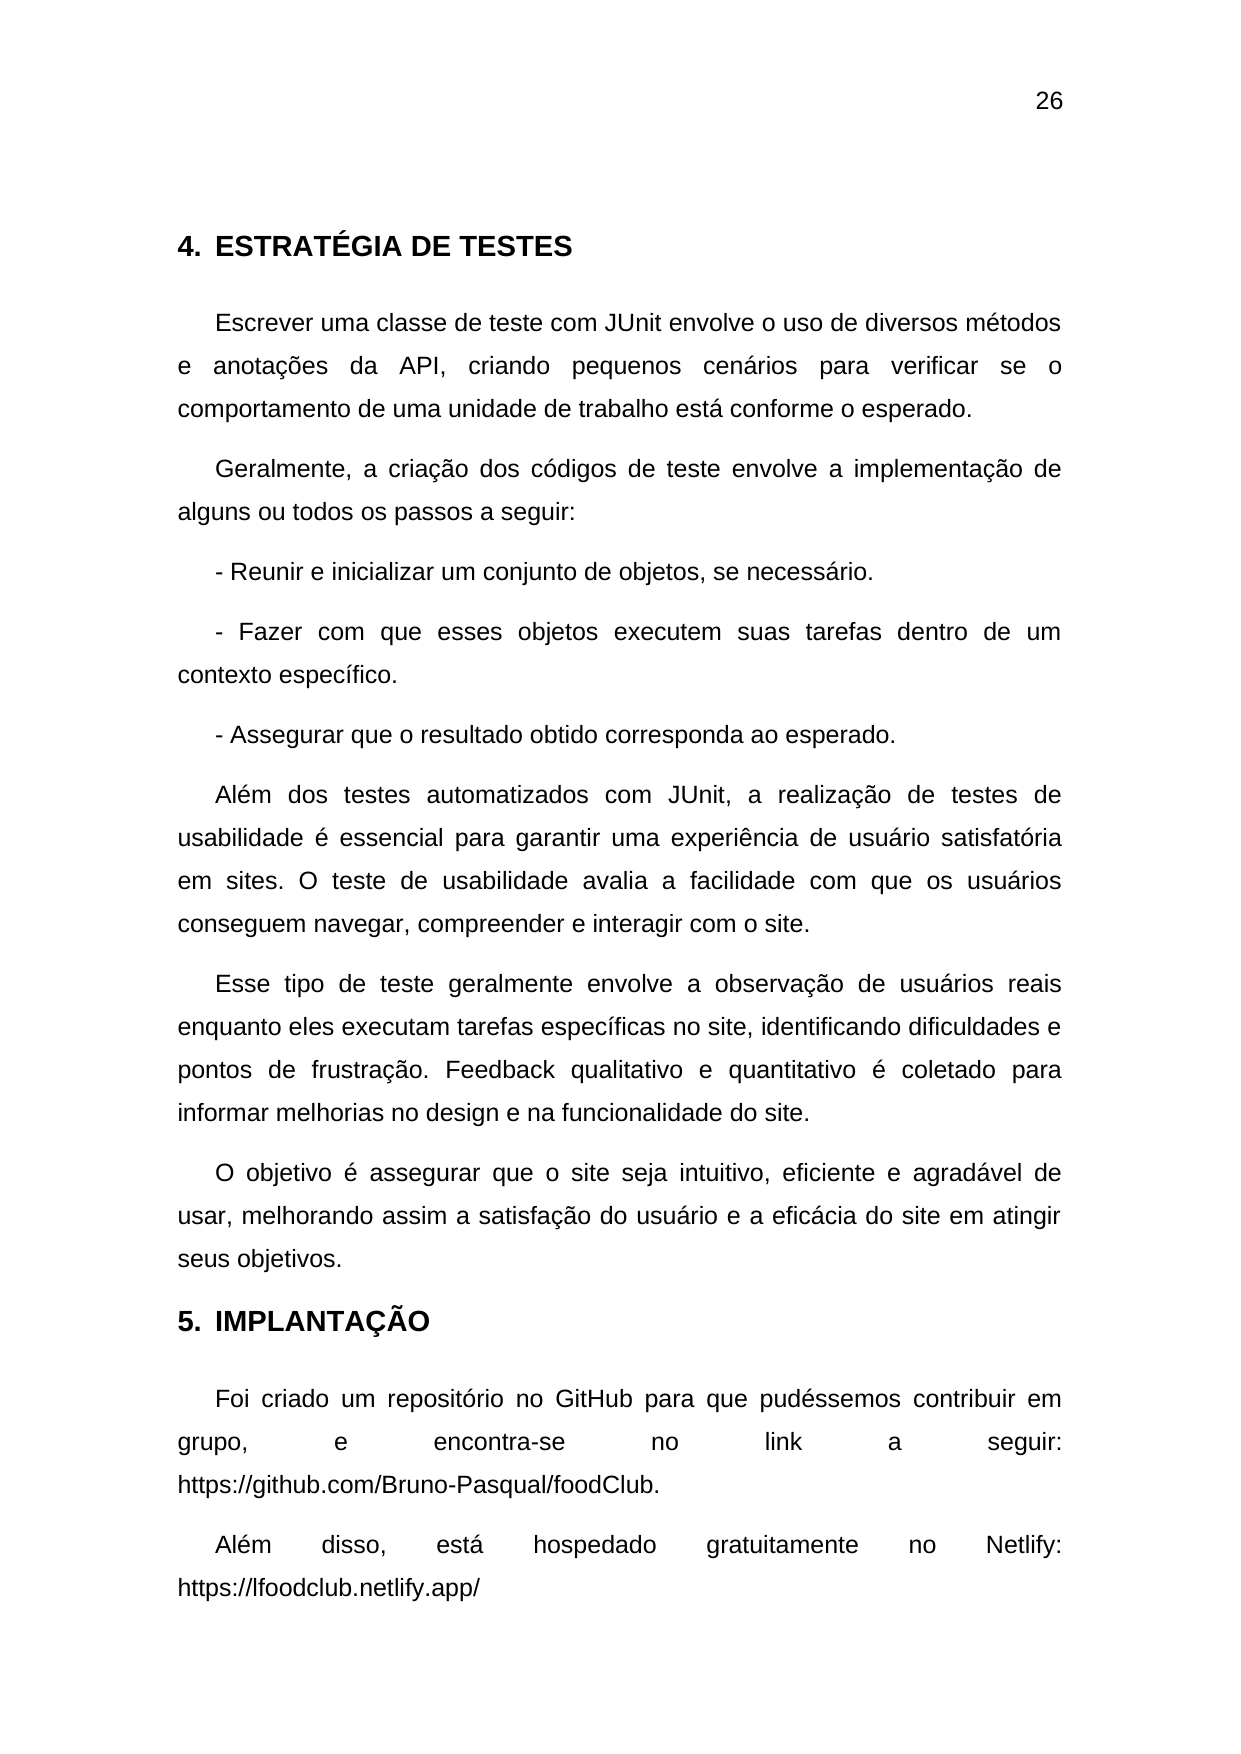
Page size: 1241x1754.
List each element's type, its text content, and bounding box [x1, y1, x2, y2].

subtitle IMPLANTAÇÃO [177, 1304, 1063, 1338]
text Escrever uma classe de teste com JUnit envolve o uso de diversos métodos e anotações da API, criando pequenos cenários para verificar se o comportamento de uma unidade de trabalho está conforme o esperado. [177, 308, 1063, 423]
text Além dos testes automatizados com JUnit, a realização de testes de usabilidade é essencial para garantir uma experiência de usuário satisfatória em sites. O teste de usabilidade avalia a facilidade com que os usuários conseguem navegar, compreender e interagir com o site. [177, 780, 1063, 938]
text Geralmente, a criação dos códigos de teste envolve a implementação de alguns ou todos os passos a seguir: [177, 454, 1063, 526]
text Foi criado um repositório no GitHub para que pudéssemos contribuir em grupo, e encontra-se no link a seguir: https://github.com/Bruno-Pasqual/foodClub. [177, 1384, 1063, 1499]
text - Assegurar que o resultado obtido corresponda ao esperado. [177, 720, 1063, 749]
text Esse tipo de teste geralmente envolve a observação de usuários reais enquanto eles executam tarefas específicas no site, identificando dificuldades e pontos de frustração. Feedback qualitativo e quantitativo é coletado para informar melhorias no design e na funcionalidade do site. [177, 969, 1063, 1127]
subtitle ESTRATÉGIA DE TESTES [177, 229, 1063, 262]
text O objetivo é assegurar que o site seja intuitivo, eficiente e agradável de usar, melhorando assim a satisfação do usuário e a eficácia do site em atingir seus objetivos. [177, 1158, 1063, 1273]
text - Fazer com que esses objetos executem suas tarefas dentro de um contexto específico. [177, 617, 1063, 689]
text - Reunir e inicializar um conjunto de objetos, se necessário. [177, 557, 1063, 586]
text Além disso, está hospedado gratuitamente no Netlify: https://lfoodclub.netlify.app/ [177, 1530, 1063, 1602]
